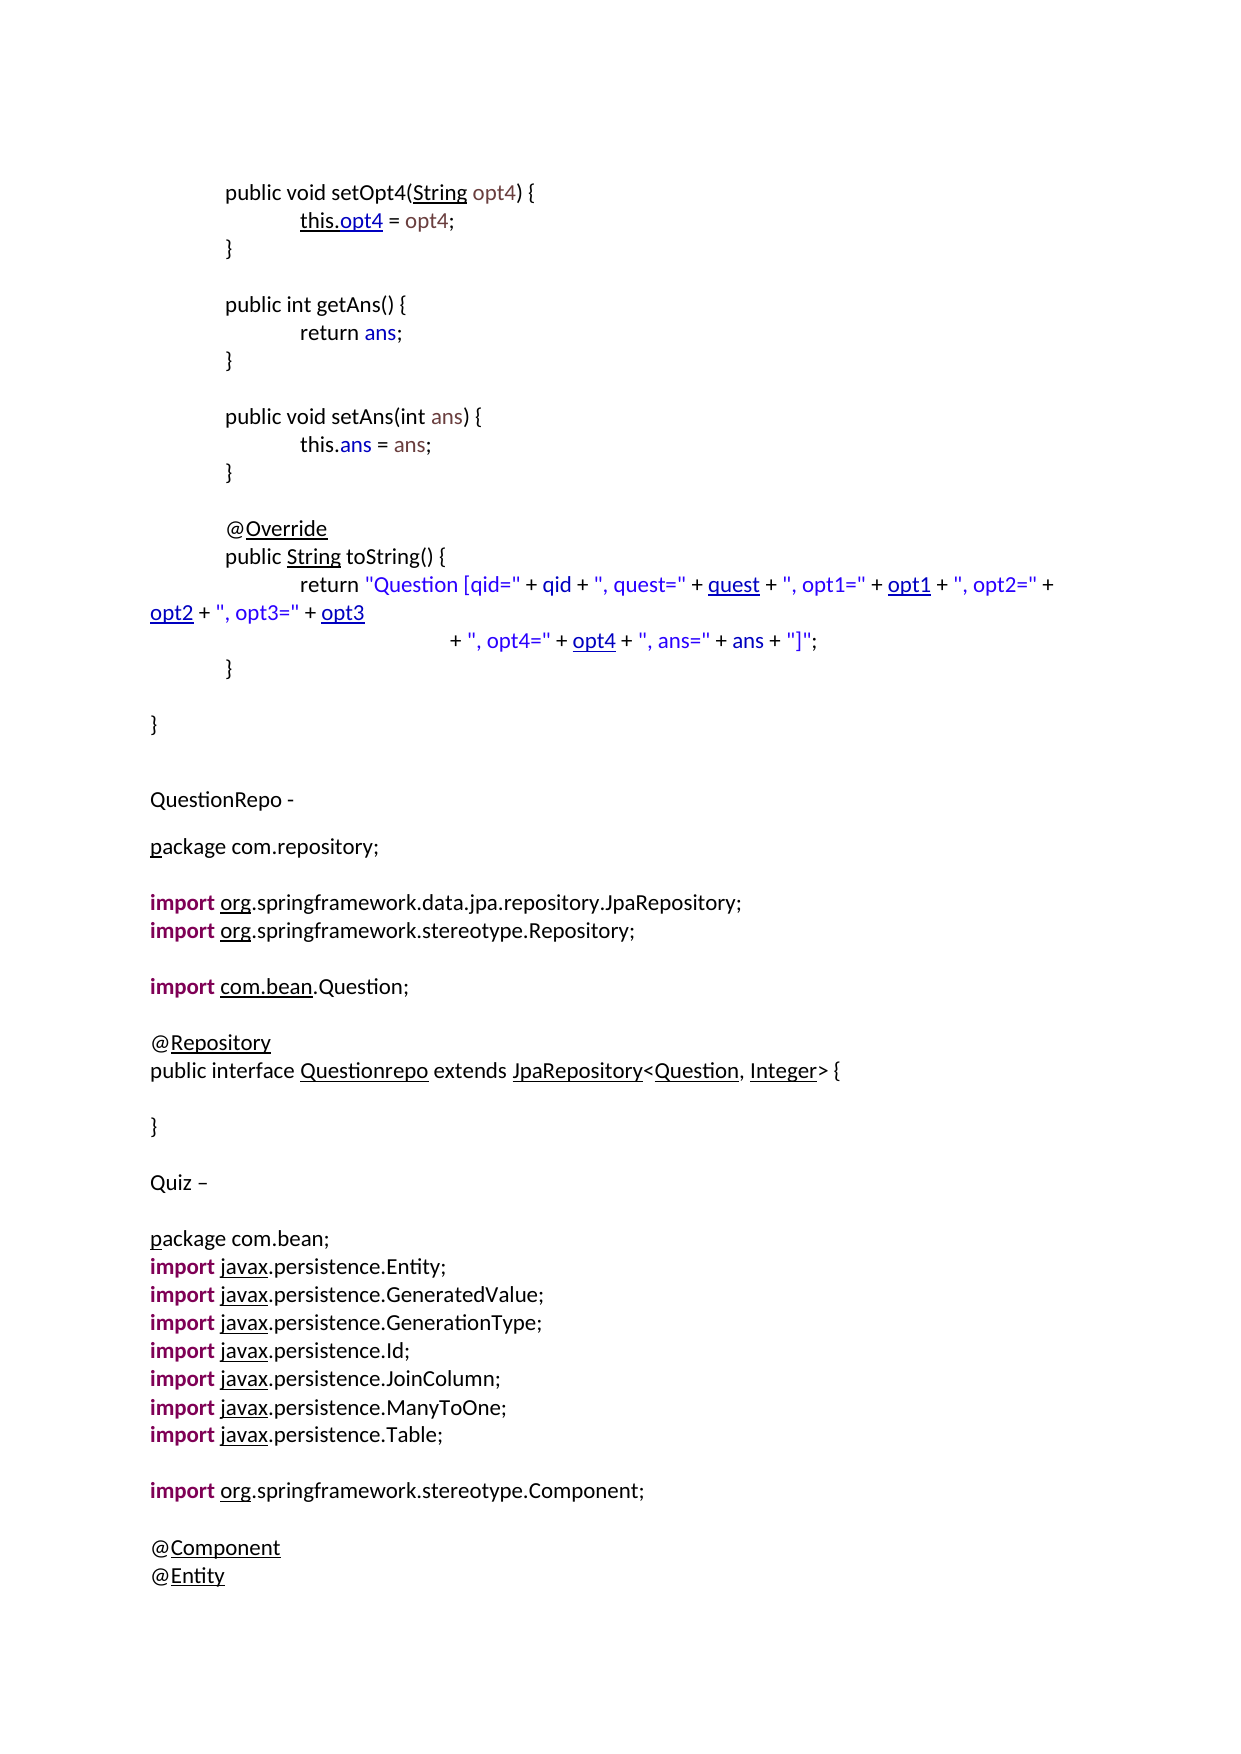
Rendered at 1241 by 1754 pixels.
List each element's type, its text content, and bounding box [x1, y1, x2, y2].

text } [150, 710, 1090, 738]
text import javax.persistence.ManyToOne; [150, 1393, 1090, 1421]
text public String toString() { [150, 542, 1090, 570]
text import org.springframework.data.jpa.repository.JpaRepository; [150, 888, 1090, 916]
text import org.springframework.stereotype.Component; [150, 1477, 1090, 1505]
text import javax.persistence.Table; [150, 1421, 1090, 1449]
text @Override [150, 514, 1090, 542]
text } [150, 654, 1090, 682]
text public interface Questionrepo extends JpaRepository<Question, Integer> { [150, 1056, 1090, 1084]
text import org.springframework.stereotype.Repository; [150, 916, 1090, 944]
text QuestionRepo - [150, 785, 1090, 813]
text package com.bean; [150, 1224, 1090, 1252]
text @Entity [150, 1561, 1090, 1589]
text @Component [150, 1533, 1090, 1561]
text @Repository [150, 1028, 1090, 1056]
text Quiz – [150, 1168, 1090, 1196]
text this.opt4 = opt4; [150, 206, 1090, 234]
text + ", opt4=" + opt4 + ", ans=" + ans + "]"; [150, 626, 1090, 654]
text } [150, 458, 1090, 486]
text import com.bean.Question; [150, 972, 1090, 1000]
text import javax.persistence.Entity; [150, 1252, 1090, 1281]
text return ans; [150, 318, 1090, 346]
text public void setOpt4(String opt4) { [150, 178, 1090, 206]
text public int getAns() { [150, 290, 1090, 318]
text return "Question [qid=" + qid + ", quest=" + quest + ", opt1=" + opt1 + ", opt2=" + opt2 + ", opt3=" + opt3 [150, 570, 1090, 626]
text package com.repository; [150, 832, 1090, 860]
text this.ans = ans; [150, 430, 1090, 458]
text import javax.persistence.JoinColumn; [150, 1364, 1090, 1393]
text import javax.persistence.Id; [150, 1337, 1090, 1364]
text public void setAns(int ans) { [150, 402, 1090, 430]
text } [150, 234, 1090, 262]
text import javax.persistence.GenerationType; [150, 1308, 1090, 1337]
text } [150, 346, 1090, 374]
text } [150, 1112, 1090, 1140]
text import javax.persistence.GeneratedValue; [150, 1281, 1090, 1308]
